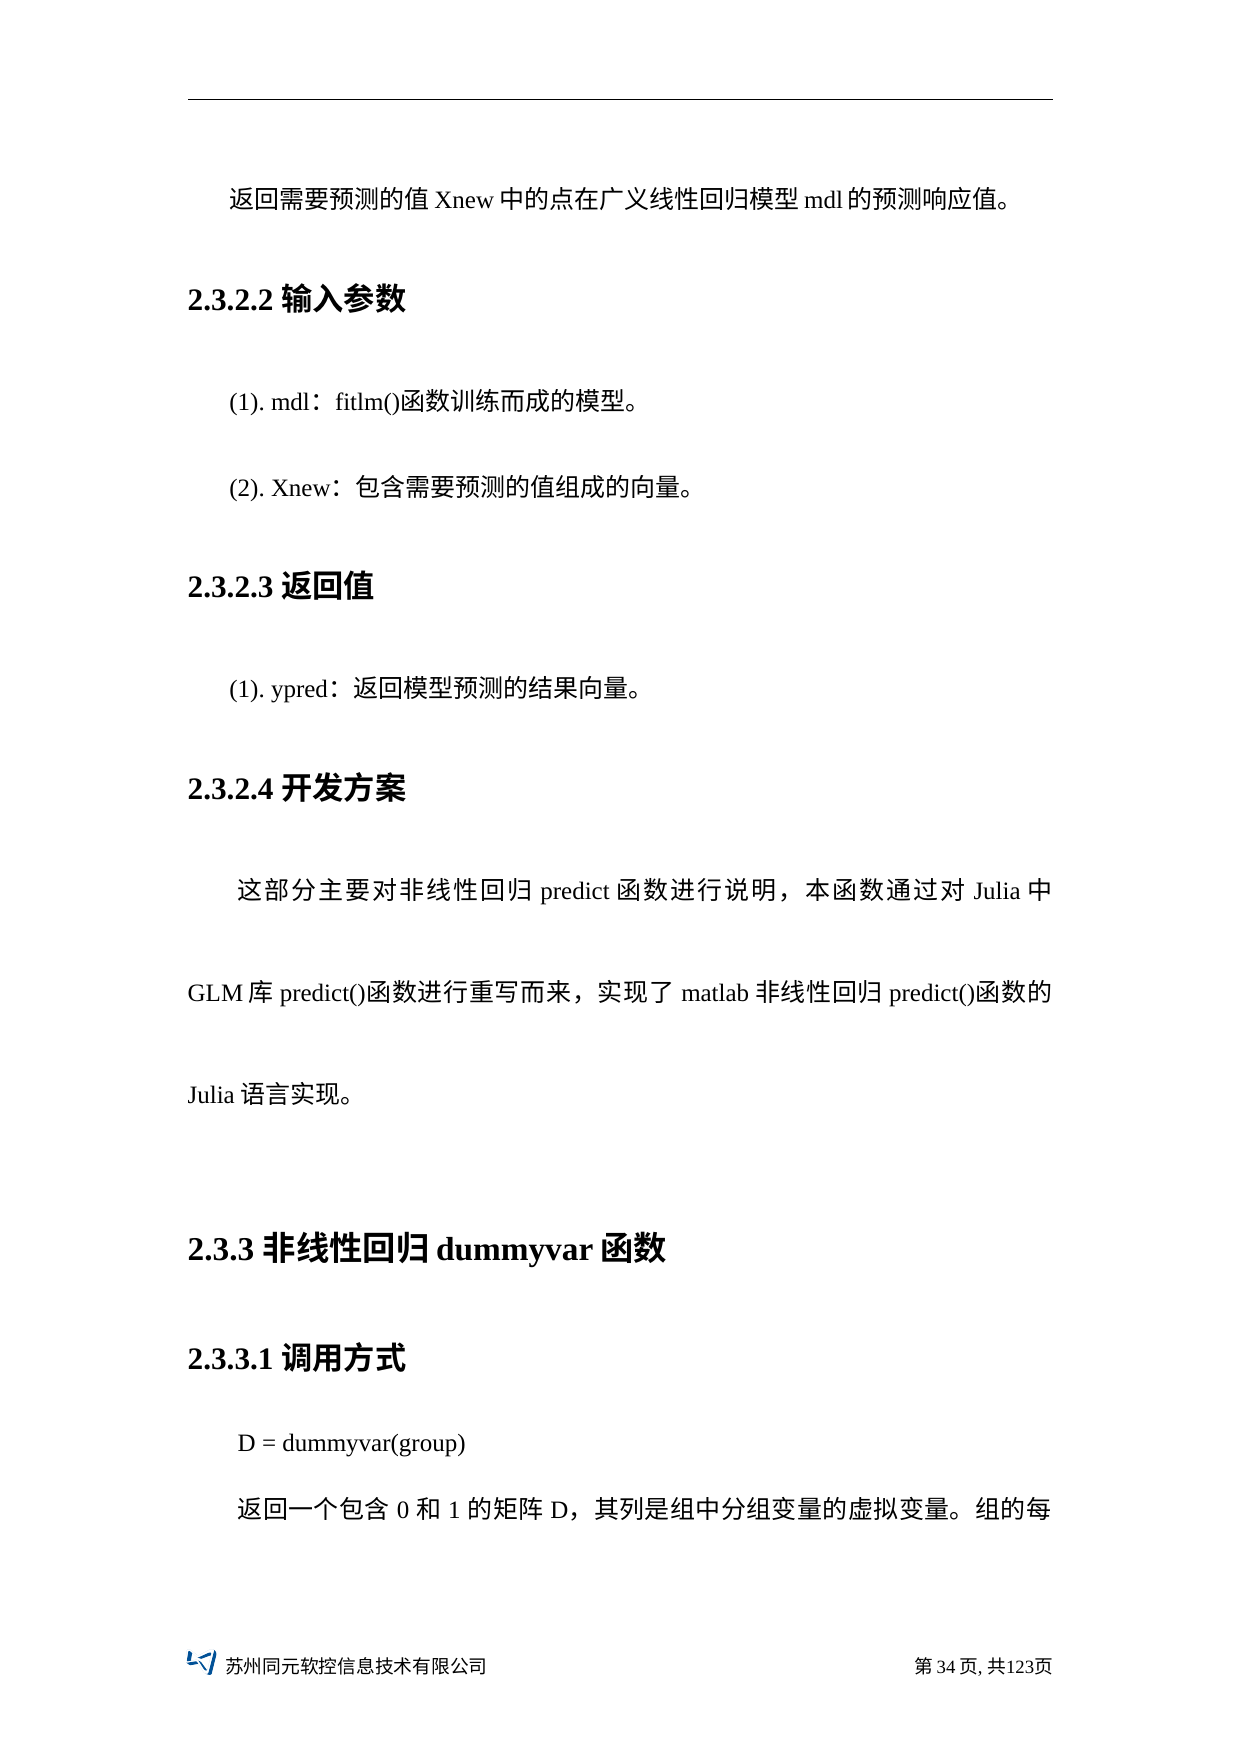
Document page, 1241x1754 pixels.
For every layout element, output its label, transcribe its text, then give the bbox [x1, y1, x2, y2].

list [187, 1473, 1053, 1541]
subtitle 非线性回归dummyvar函数 [187, 1211, 1053, 1279]
list 返回需要预测的值Xnew中的点在广义线性回归模型mdl的预测响应值。 [229, 164, 1053, 232]
subtitle 返回值 [187, 550, 1053, 618]
subtitle 开发方案 [187, 752, 1053, 819]
list D = dummyvar(group) [187, 1425, 1053, 1459]
subtitle 输入参数 [187, 262, 1053, 330]
list 这部分主要对非线性回归predict函数进行说明，本函数通过对Julia中GLM库predict()函数进行重写而来，实现了matlab非线性回归predict()函数的Julia语言实现。 [187, 854, 1053, 1126]
subtitle 调用方式 [187, 1322, 1053, 1390]
text ypred：返回模型预测的结果向量。 [187, 653, 1053, 721]
picture [186, 1649, 218, 1675]
text Xnew：包含需要预测的值组成的向量。 [187, 451, 1053, 519]
text mdl：fitlm()函数训练而成的模型。 [187, 365, 1053, 433]
